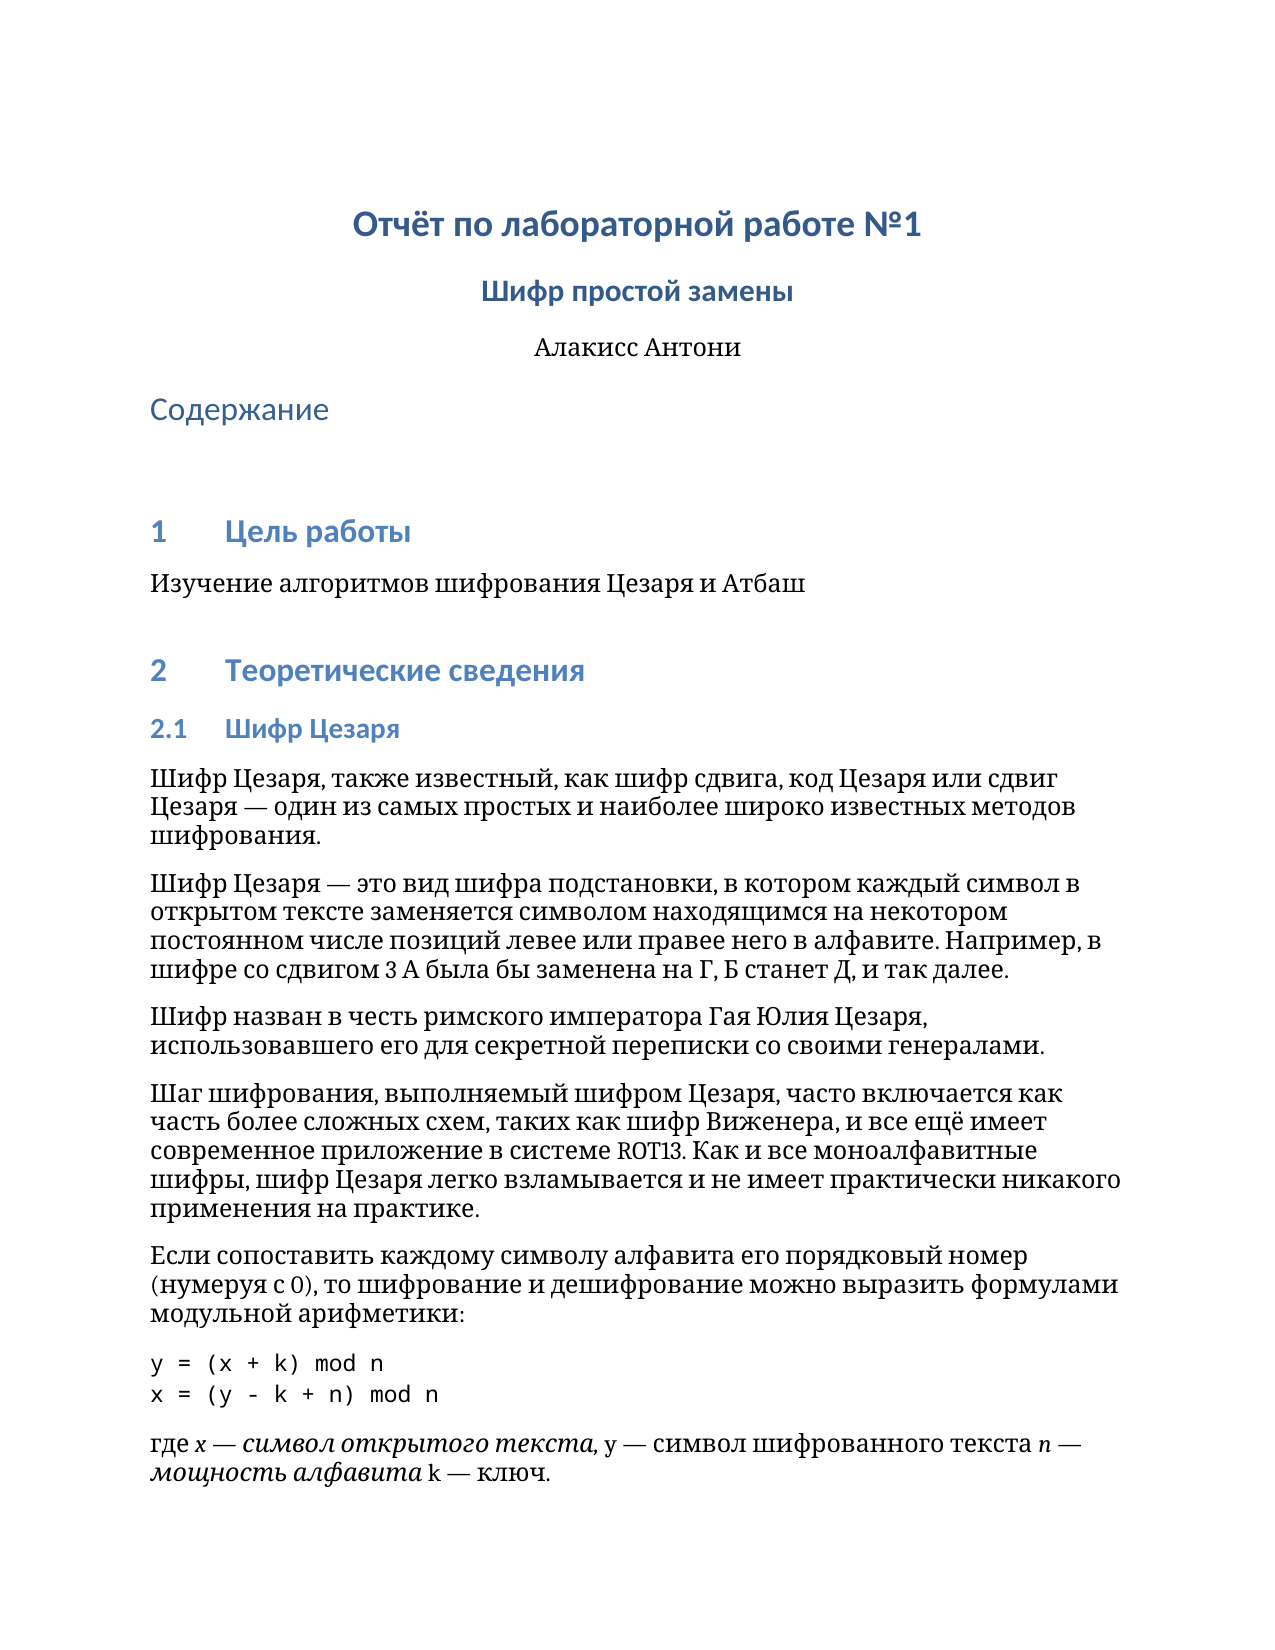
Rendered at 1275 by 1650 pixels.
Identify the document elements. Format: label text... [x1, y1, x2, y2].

subtitle 2.1 Шифр Цезаря [150, 710, 1125, 746]
text Изучение алгоритмов шифрования Цезаря и Атбаш [150, 570, 1125, 599]
text Шаг шифрования, выполняемый шифром Цезаря, часто включается как часть более сложных схем, таких как шифр Виженера, и все ещё имеет современное приложение в системе ROT13. Как и все моноалфавитные шифры, шифр Цезаря легко взламывается и не имеет практически никакого применения на практике. [150, 1079, 1125, 1223]
text Если сопоставить каждому символу алфавита его порядковый номер (нумеруя с 0), то шифрование и дешифрование можно выразить формулами модульной арифметики: [150, 1242, 1125, 1328]
text где x — символ открытого текста, y — символ шифрованного текста n — мощность алфавита k — ключ. [150, 1430, 1125, 1488]
title Отчёт по лабораторной работе №1 [150, 200, 1125, 246]
text Алакисс Антони [150, 334, 1125, 363]
text y = (x + k) mod n x = (y - k + n) mod n [150, 1347, 1125, 1409]
text Шифр Цезаря — это вид шифра подстановки, в котором каждый символ в открытом тексте заменяется символом находящимся на некотором постоянном числе позиций левее или правее него в алфавите. Например, в шифре со сдвигом 3 А была бы заменена на Г, Б станет Д, и так далее. [150, 869, 1125, 984]
text Шифр назван в честь римского императора Гая Юлия Цезаря, использовавшего его для секретной переписки со своими генералами. [150, 1003, 1125, 1061]
text Шифр Цезаря, также известный, как шифр сдвига, код Цезаря или сдвиг Цезаря — один из самых простых и наиболее широко известных методов шифрования. [150, 764, 1125, 851]
subtitle 1 Цель работы [150, 510, 1125, 551]
subtitle Шифр простой замены [150, 271, 1125, 309]
subtitle 2 Теоретические сведения [150, 649, 1125, 689]
